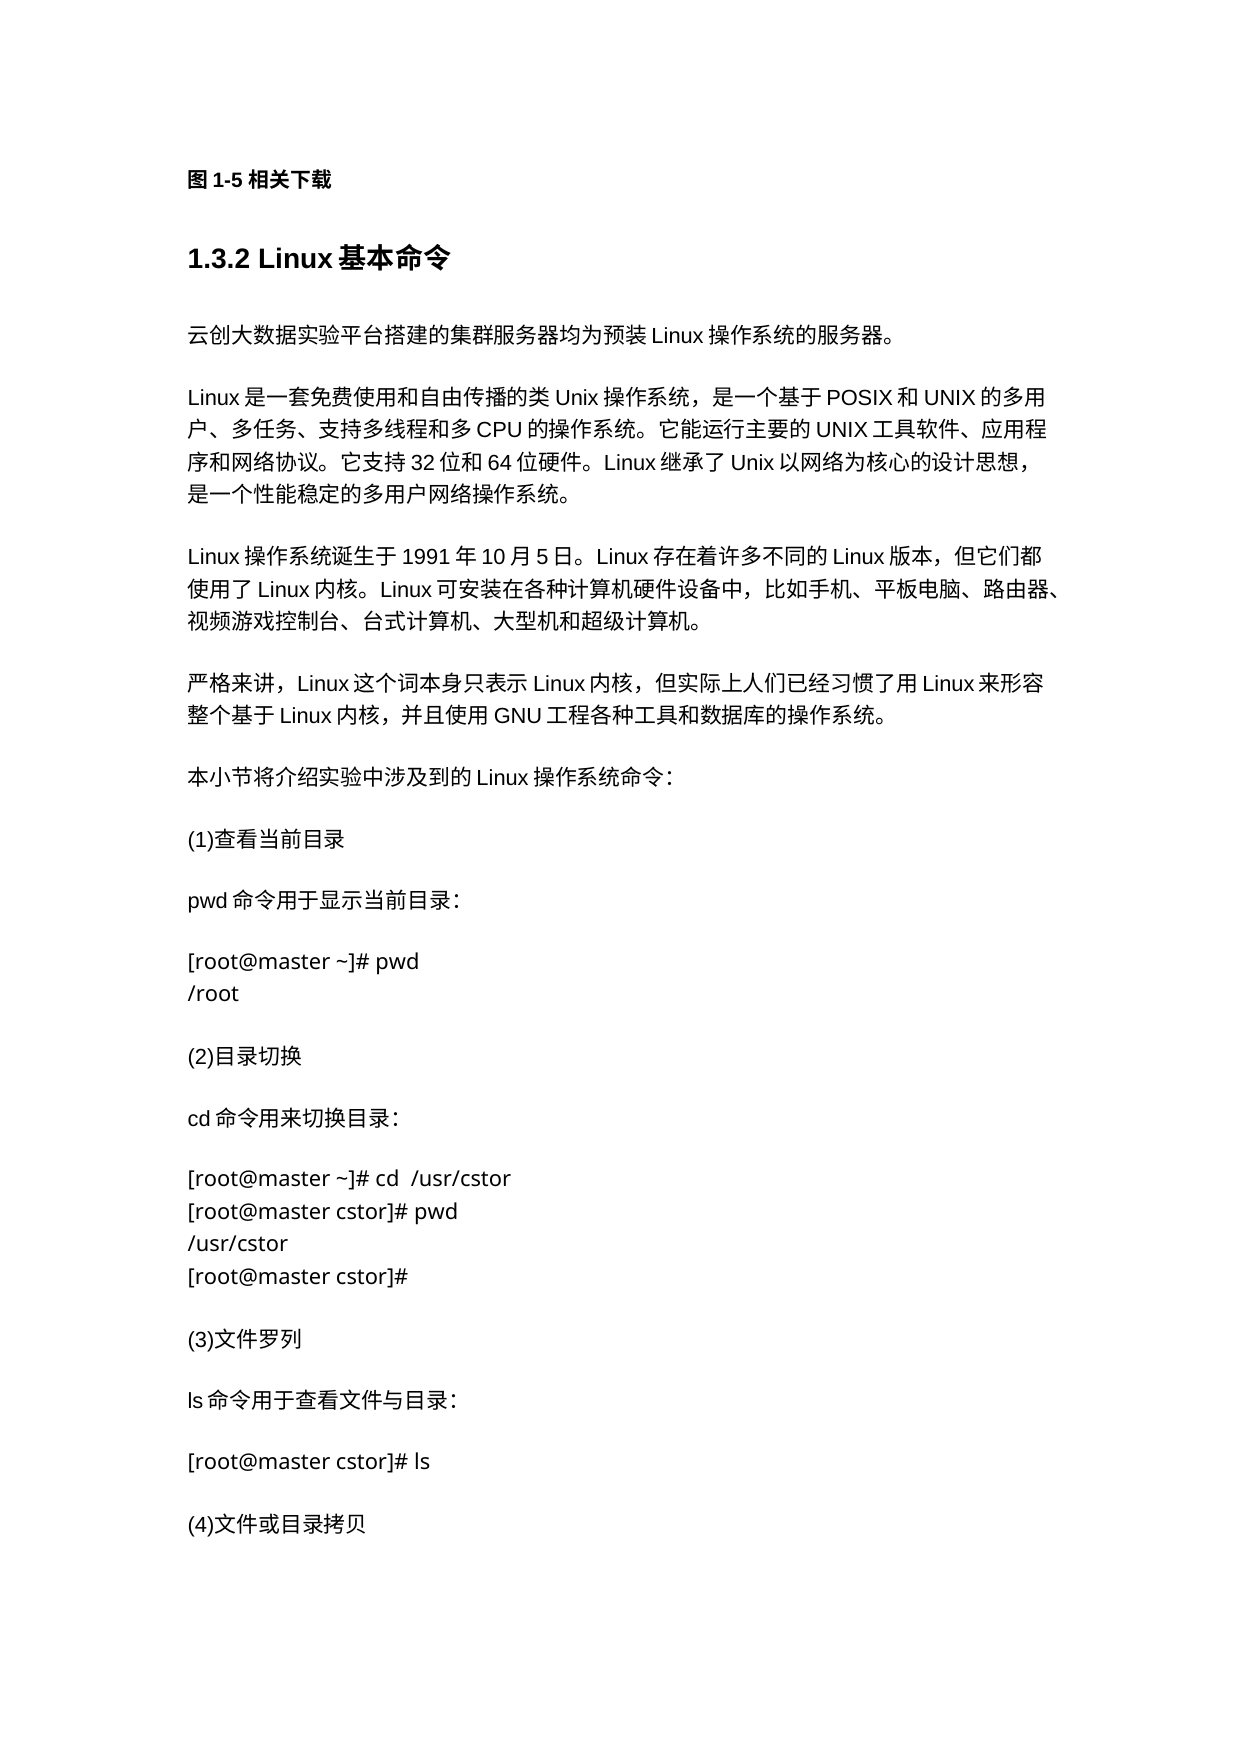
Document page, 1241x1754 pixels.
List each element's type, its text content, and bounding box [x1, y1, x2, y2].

text Linux操作系统诞生于1991年10月5日。Linux存在着许多不同的Linux版本，但它们都使用了Linux内核。Linux可安装在各种计算机硬件设备中，比如手机、平板电脑、路由器、视频游戏控制台、台式计算机、大型机和超级计算机。 [187, 539, 1053, 636]
text 图1-5 相关下载 [187, 162, 1053, 194]
text [root@master cstor]# pwd [187, 1194, 1053, 1227]
text 1.3.2 Linux基本命令 [187, 224, 1053, 289]
text 严格来讲，Linux这个词本身只表示Linux内核，但实际上人们已经习惯了用Linux来形容整个基于Linux内核，并且使用GNU工程各种工具和数据库的操作系统。 [187, 665, 1053, 730]
text pwd命令用于显示当前目录： [187, 883, 1053, 915]
text [root@master cstor]# [187, 1259, 1053, 1292]
text ls命令用于查看文件与目录： [187, 1383, 1053, 1415]
text (1)查看当前目录 [187, 821, 1053, 854]
text (2)目录切换 [187, 1039, 1053, 1071]
text /root [187, 977, 1053, 1009]
text 云创大数据实验平台搭建的集群服务器均为预装Linux操作系统的服务器。 [187, 318, 1053, 350]
text (4)文件或目录拷贝 [187, 1506, 1053, 1539]
text cd命令用来切换目录： [187, 1100, 1053, 1133]
text (3)文件罗列 [187, 1321, 1053, 1354]
text Linux是一套免费使用和自由传播的类Unix操作系统，是一个基于POSIX和UNIX的多用户、多任务、支持多线程和多CPU的操作系统。它能运行主要的UNIX工具软件、应用程序和网络协议。它支持32位和64位硬件。Linux继承了Unix以网络为核心的设计思想，是一个性能稳定的多用户网络操作系统。 [187, 379, 1053, 509]
text [root@master ~]# cd /usr/cstor [187, 1162, 1053, 1194]
text 本小节将介绍实验中涉及到的Linux操作系统命令： [187, 759, 1053, 792]
text [root@master ~]# pwd [187, 944, 1053, 977]
text [root@master cstor]# ls [187, 1444, 1053, 1477]
text /usr/cstor [187, 1227, 1053, 1259]
